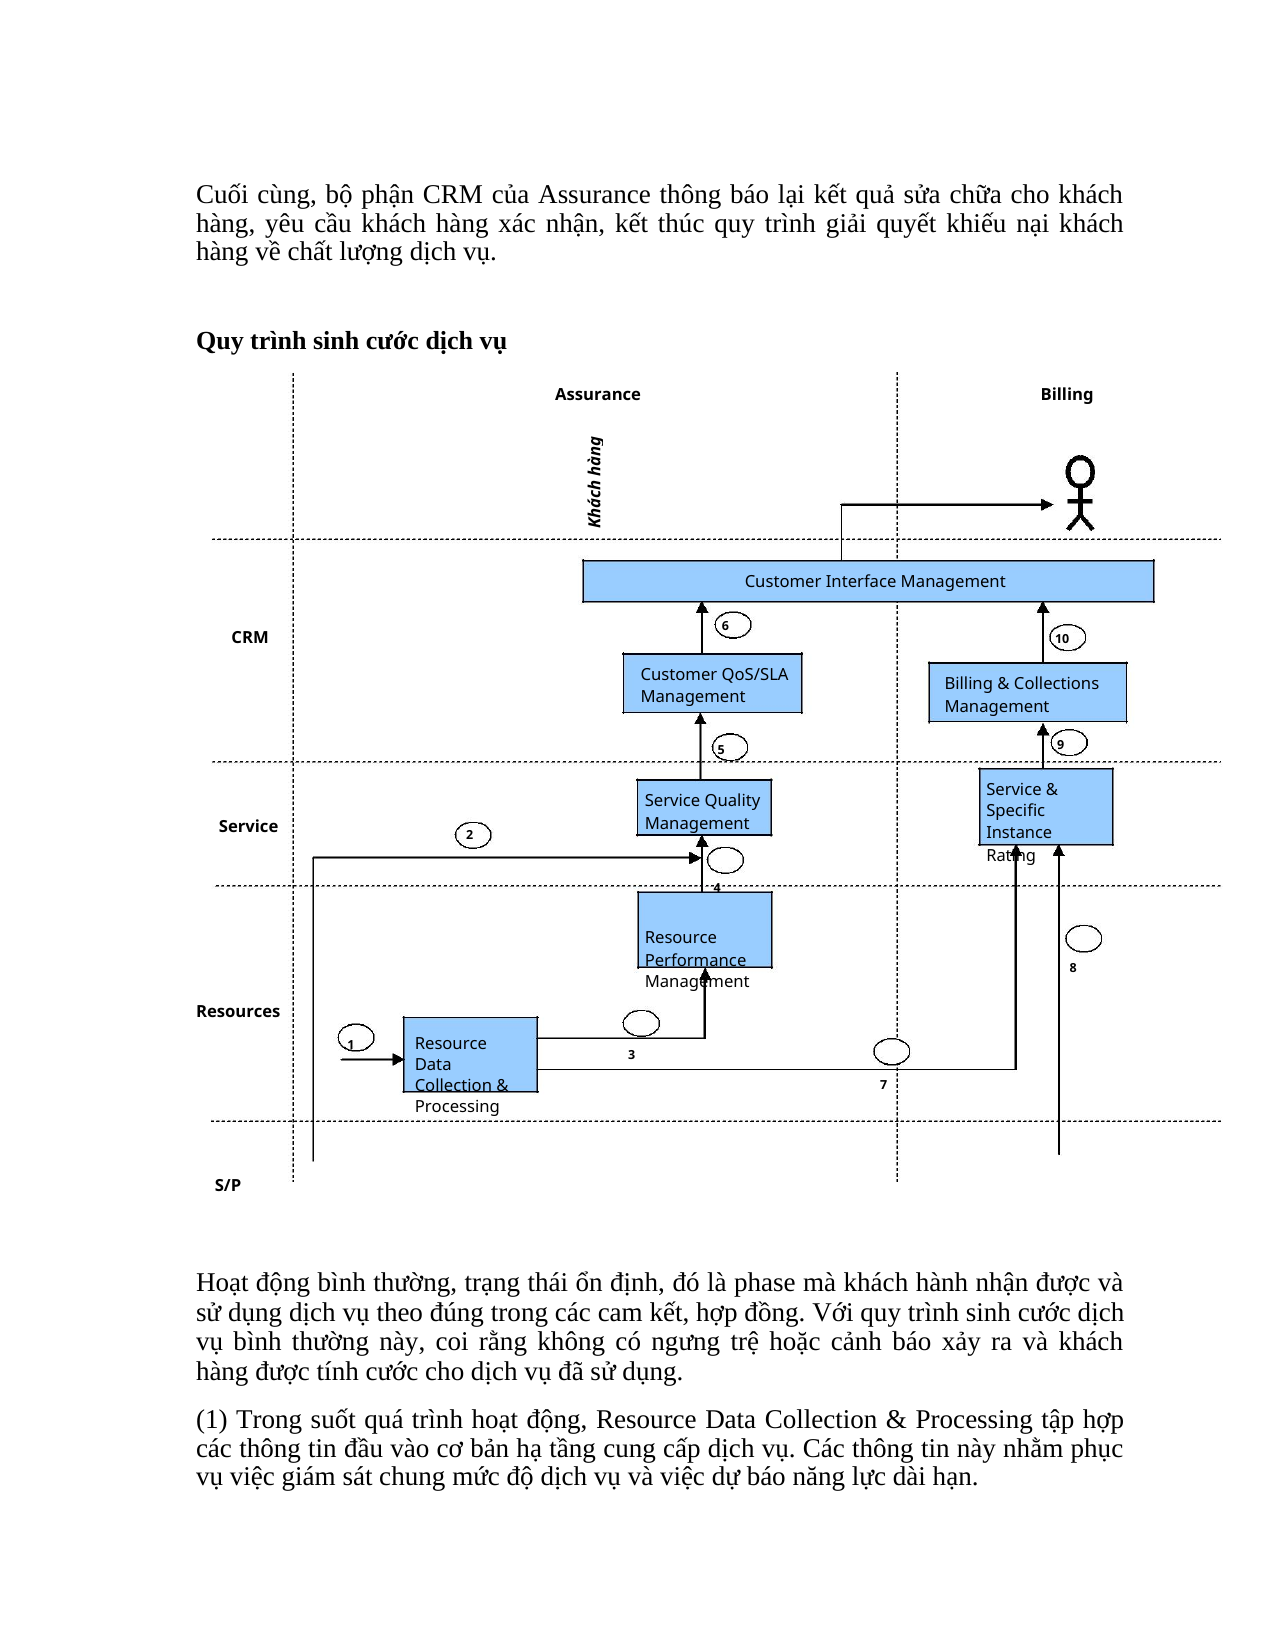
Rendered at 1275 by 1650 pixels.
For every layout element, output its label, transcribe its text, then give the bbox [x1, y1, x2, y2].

text 3 [628, 1046, 1125, 1063]
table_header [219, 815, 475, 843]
text 7 [880, 1076, 1125, 1093]
list Resource Data Collection & Processing [347, 1033, 519, 1117]
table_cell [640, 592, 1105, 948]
text Cuối cùng, bộ phận CRM của Assurance thông báo lại kết quả sửa chữa cho khách hàng, yêu cầu khách hàng xác nhận, kết thúc quy trình giải quyết khiếu nại khách hàng về chất lượng dịch vụ. [196, 181, 1125, 267]
text Quy trình sinh cước dịch vụ [196, 325, 519, 355]
text Assurance Billing [555, 383, 1125, 406]
text Resources [196, 999, 519, 1022]
text S/P [214, 1174, 1125, 1196]
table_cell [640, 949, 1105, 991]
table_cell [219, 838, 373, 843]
text (1) Trong suốt quá trình hoạt động, Resource Data Collection & Processing tập hợp các thông tin đầu vào cơ bản hạ tầng cung cấp dịch vụ. Các thông tin này nhằm phục vụ việc giám sát chung mức độ dịch vụ và việc dự báo năng lực dài hạn. [196, 1406, 1125, 1492]
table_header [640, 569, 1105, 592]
text Hoạt động bình thường, trạng thái ổn định, đó là phase mà khách hành nhận được và sử dụng dịch vụ theo đúng trong các cam kết, hợp đồng. Với quy trình sinh cước dịch vụ bình thường này, coi rằng không có ngưng trệ hoặc cảnh báo xảy ra và khách hàng được tính cước cho dịch vụ đã sử dụng. [196, 1268, 1125, 1386]
picture [211, 372, 1223, 1182]
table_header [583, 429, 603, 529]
text CRM [231, 626, 519, 648]
